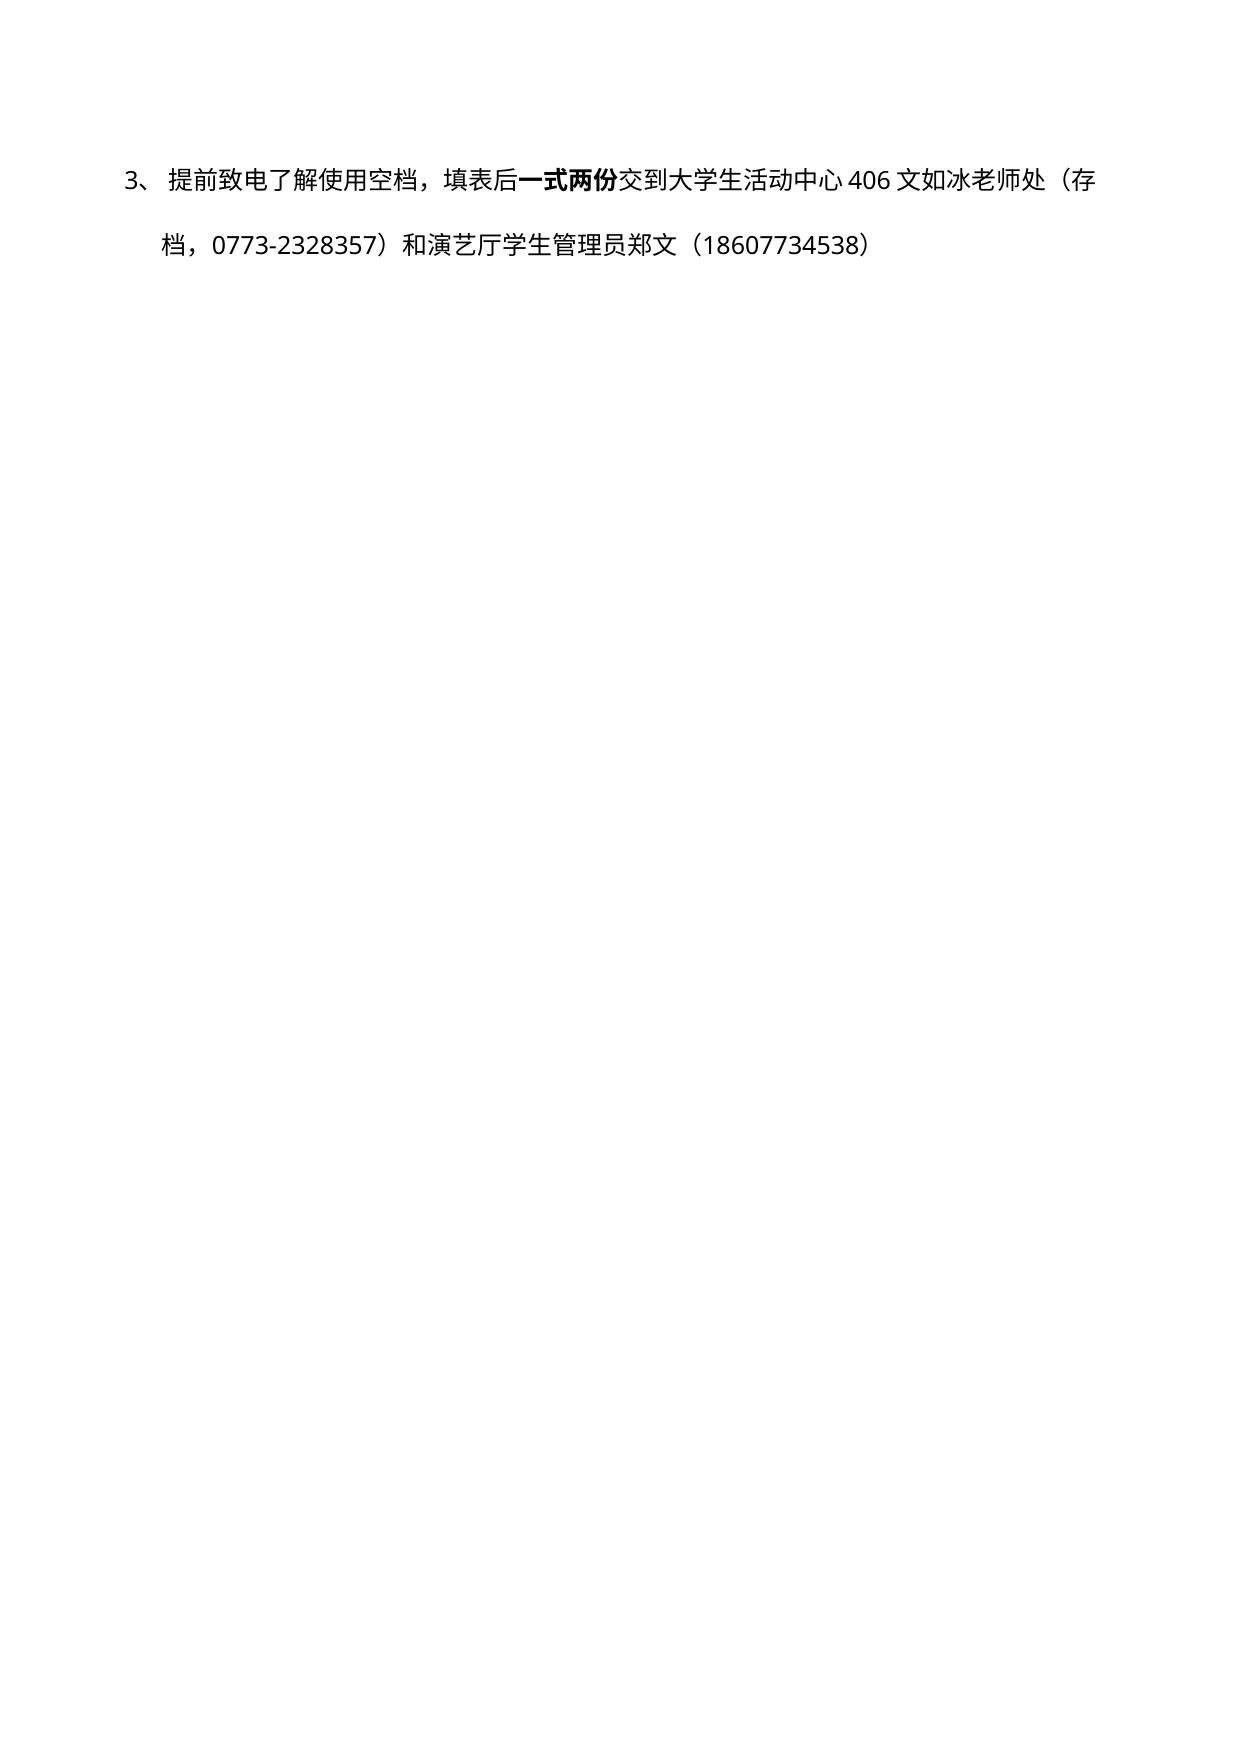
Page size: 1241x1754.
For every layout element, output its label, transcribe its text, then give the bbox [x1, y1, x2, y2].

list 提前致电了解使用空档，填表后一式两份交到大学生活动中心406文如冰老师处（存档，0773-2328357）和演艺厅学生管理员郑文（18607734538） [124, 146, 1116, 276]
